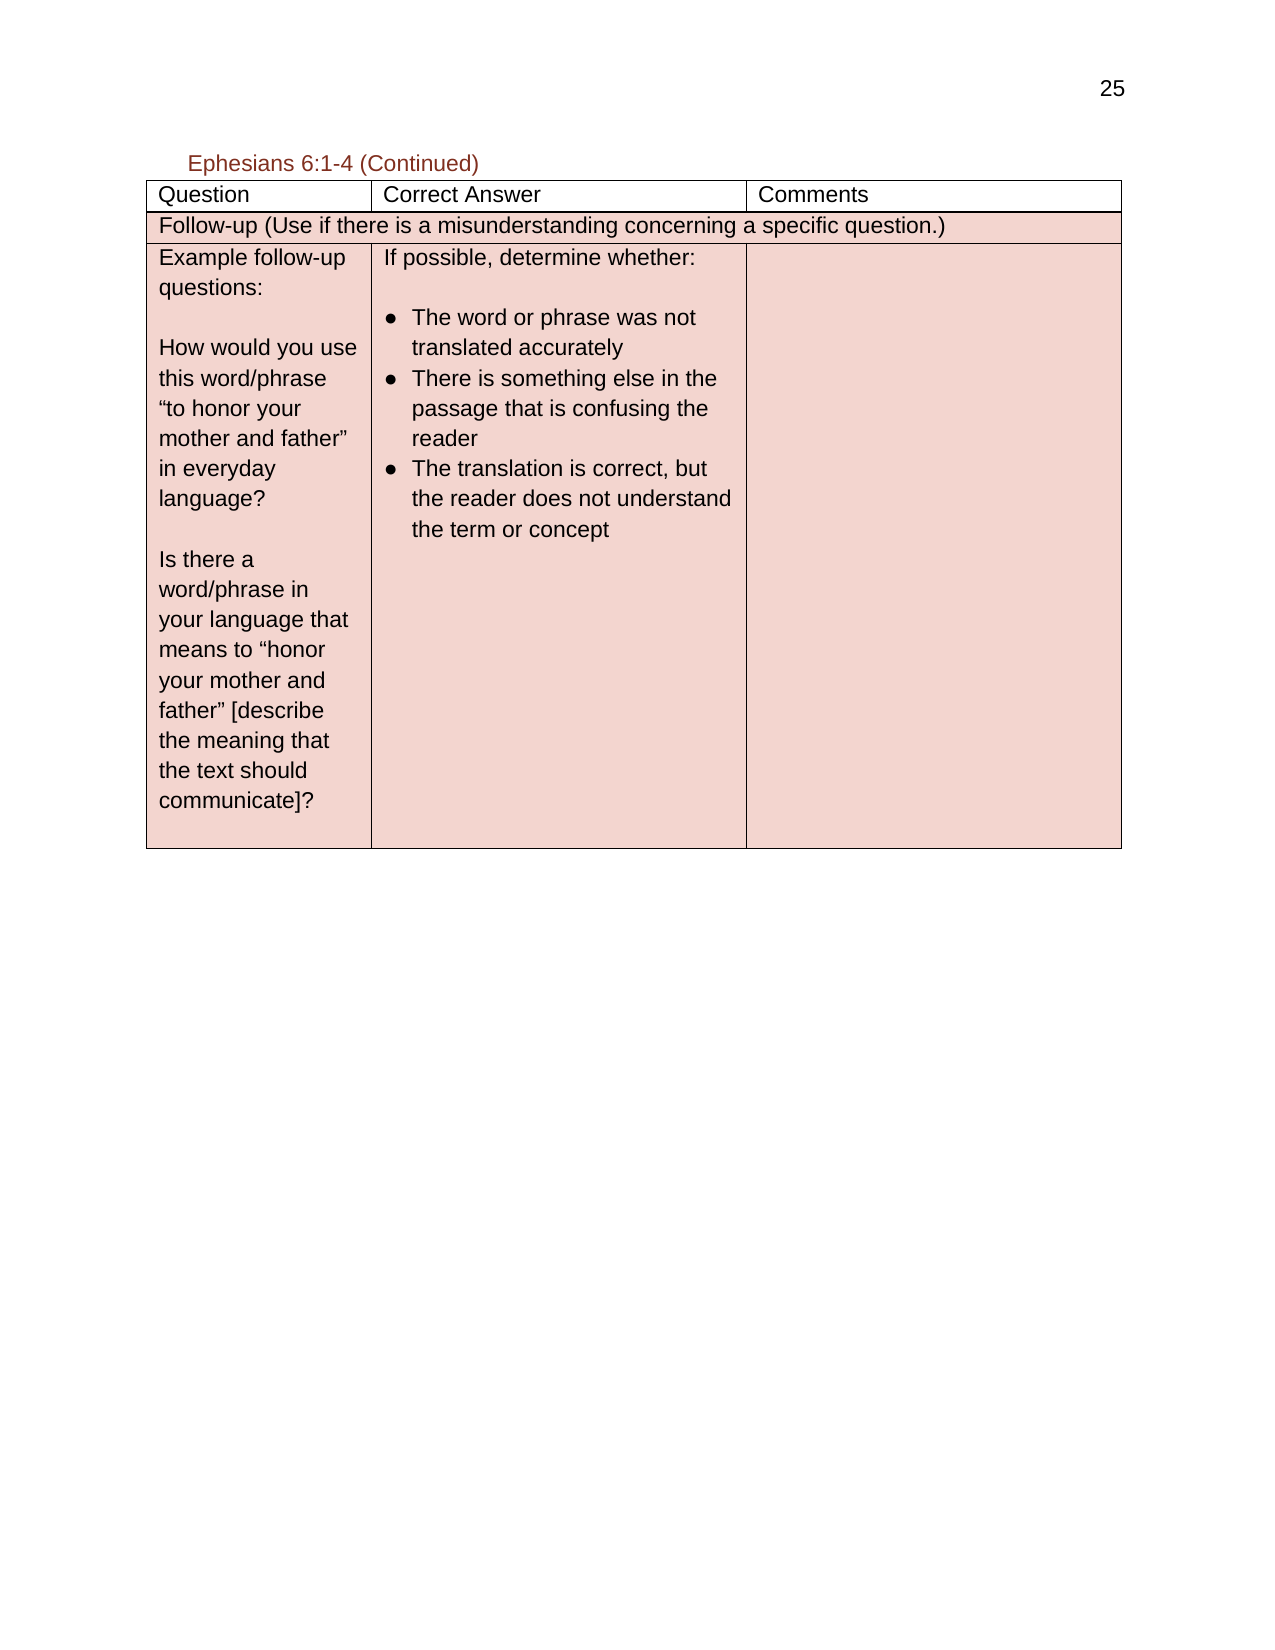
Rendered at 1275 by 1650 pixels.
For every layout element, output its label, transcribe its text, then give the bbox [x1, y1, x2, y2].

table_header Question [147, 181, 371, 211]
table_header Comments [747, 181, 1121, 211]
table_cell Example follow-up questions: How would you use this word/phrase “to honor your mother and father” in everyday language? Is there a word/phrase in your language that means to “honor your mother and father” [describe the meaning that the text should communicate]? [147, 244, 371, 848]
table_cell [747, 244, 1121, 848]
table_cell If possible, determine whether: The word or phrase was not translated accurately There is something else in the passage that is confusing the reader The translation is correct, but the reader does not understand the term or concept [372, 244, 746, 848]
table_cell Follow-up (Use if there is a misunderstanding concerning a specific question.) [147, 213, 1121, 243]
text Ephesians 6:1-4 (Continued) [187, 150, 1125, 176]
table_header Correct Answer [372, 181, 746, 211]
